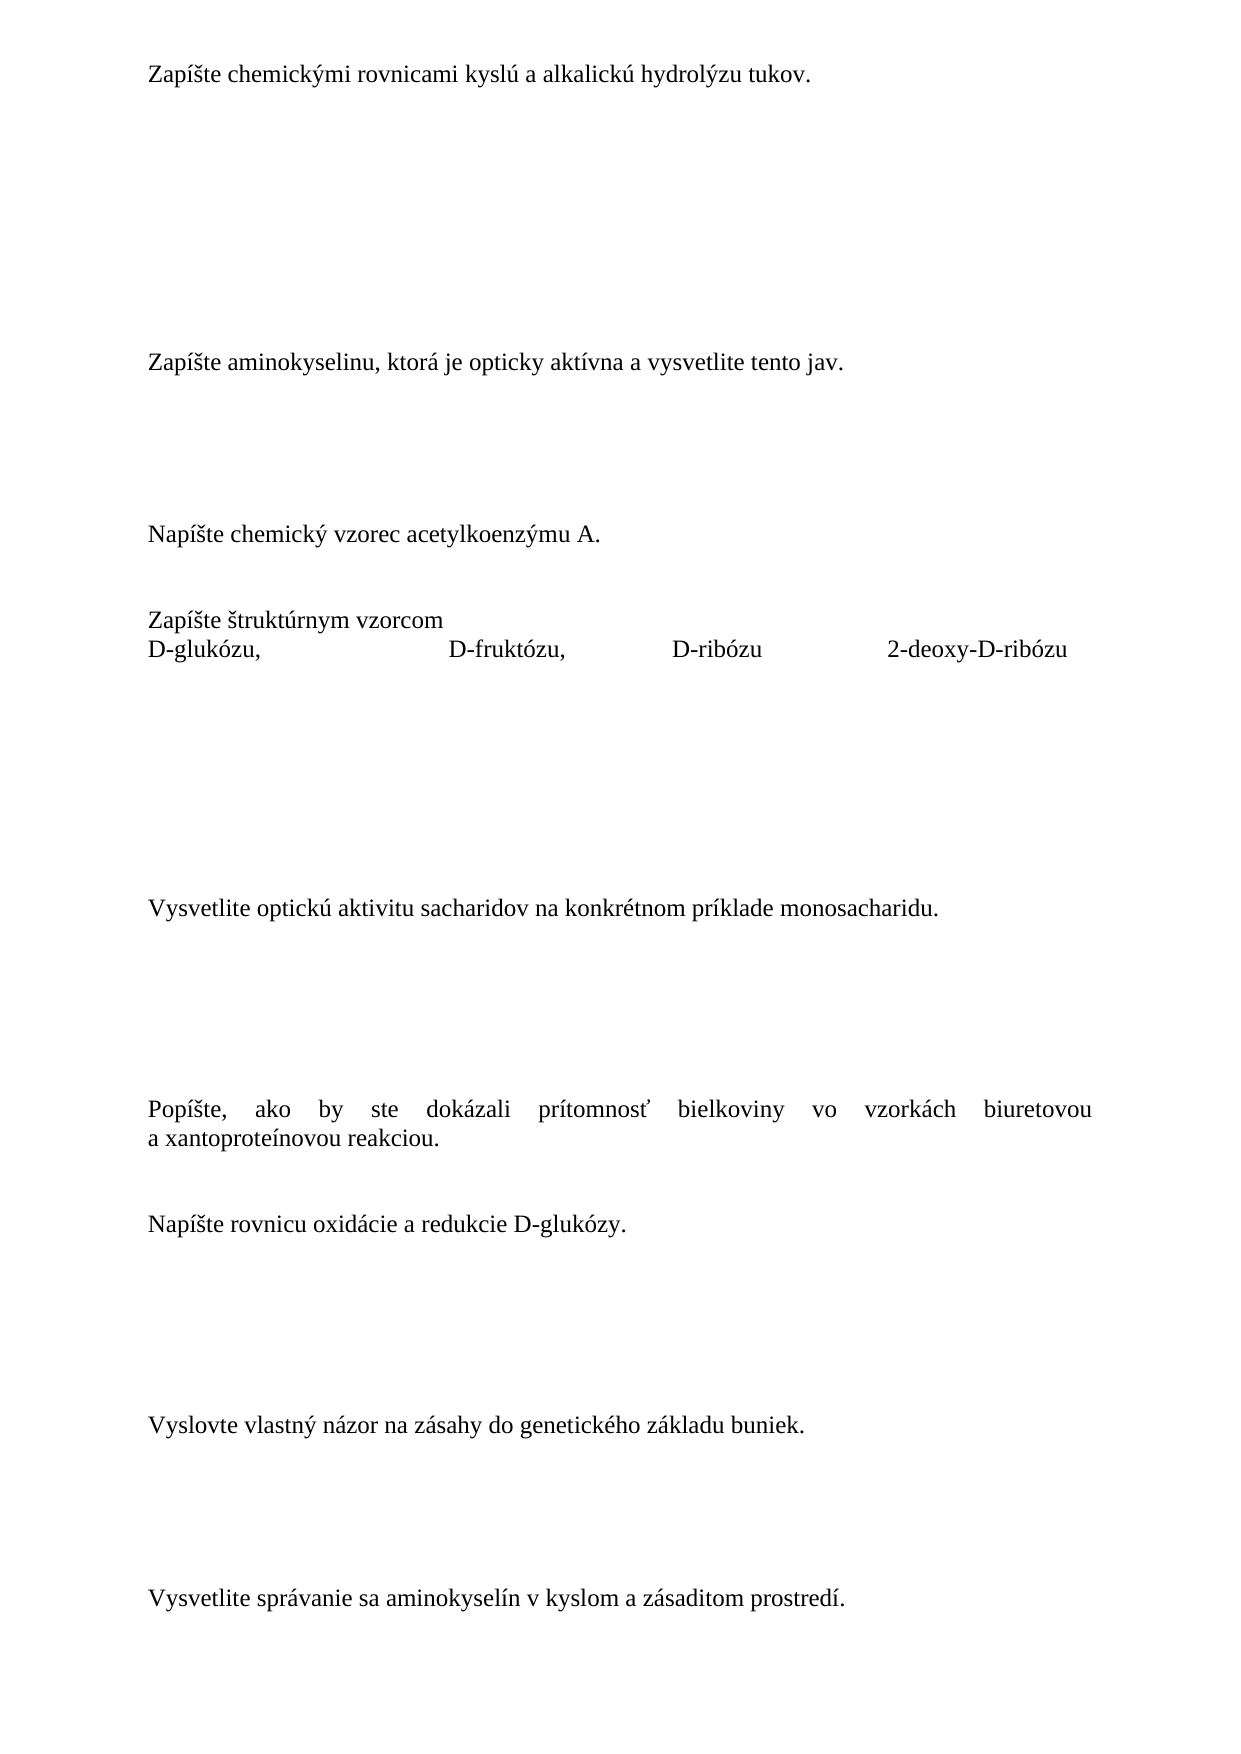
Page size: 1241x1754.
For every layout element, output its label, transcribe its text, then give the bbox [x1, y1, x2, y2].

text Napíšte rovnicu oxidácie a redukcie D-glukózy. [148, 1209, 1093, 1238]
text Napíšte chemický vzorec acetylkoenzýmu A. [148, 519, 1093, 548]
text Vysvetlite správanie sa aminokyselín v kyslom a zásaditom prostredí. [148, 1583, 1093, 1612]
text Zapíšte chemickými rovnicami kyslú a alkalickú hydrolýzu tukov. [148, 59, 1093, 88]
text Zapíšte aminokyselinu, ktorá je opticky aktívna a vysvetlite tento jav. [148, 347, 1093, 375]
text D-glukózu, D-fruktózu, D-ribózu 2-deoxy-D-ribózu [148, 634, 1093, 663]
text Popíšte, ako by ste dokázali prítomnosť bielkoviny vo vzorkách biuretovou a xantoproteínovou reakciou. [148, 1094, 1093, 1152]
text Vyslovte vlastný názor na zásahy do genetického základu buniek. [148, 1410, 1093, 1439]
text Zapíšte štruktúrnym vzorcom [148, 605, 1093, 634]
text Vysvetlite optickú aktivitu sacharidov na konkrétnom príklade monosacharidu. [148, 893, 1093, 922]
